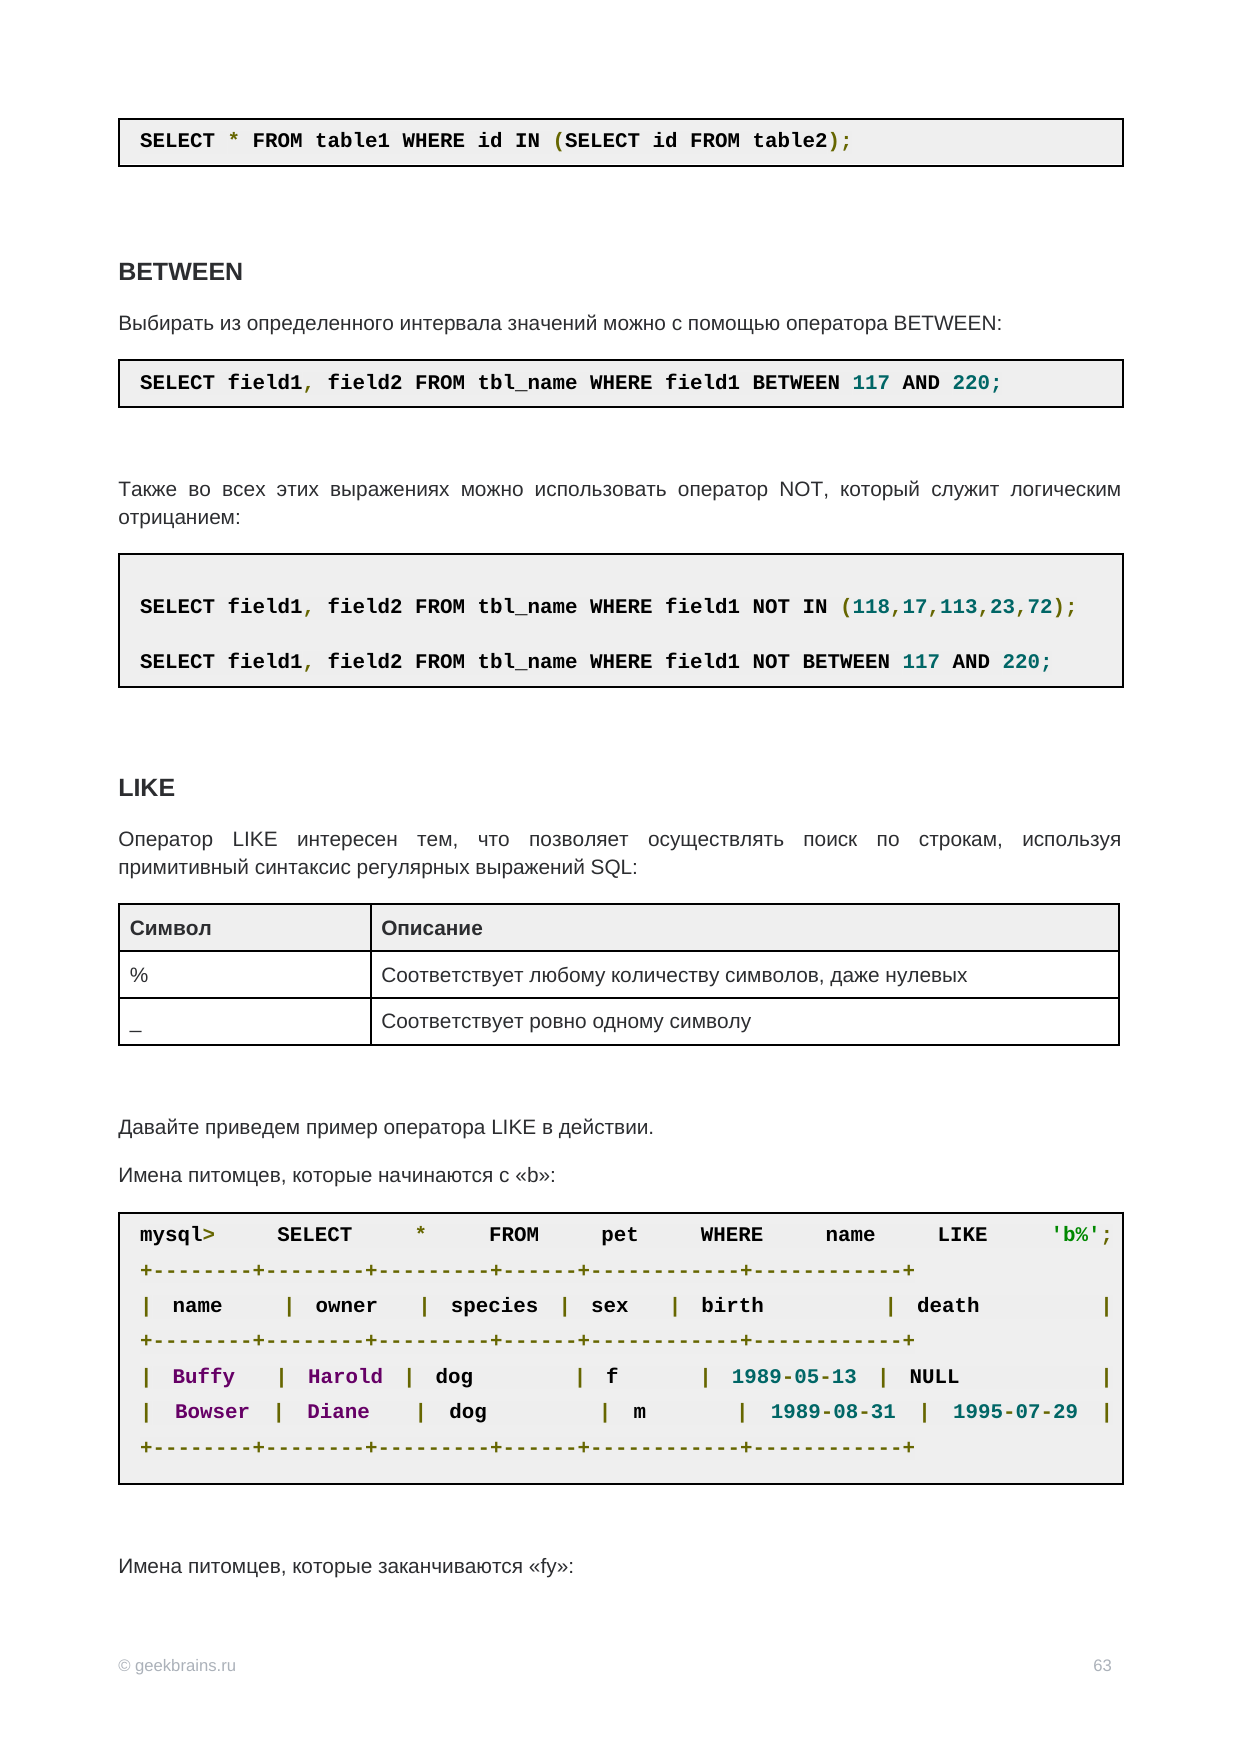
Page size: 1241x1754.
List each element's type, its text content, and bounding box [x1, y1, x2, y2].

subtitle BETWEEN [118, 257, 1122, 286]
table_header SELECT * FROM table1 WHERE id IN (SELECT id FROM table2); [120, 120, 1122, 164]
text Имена питомцев, которые заканчиваются «fy»: [118, 1554, 1122, 1578]
table_header Описание [372, 905, 1118, 950]
table_cell % [120, 952, 370, 997]
table_cell _ [120, 999, 370, 1044]
text Давайте приведем пример оператора LIKE в действии. [118, 1115, 1122, 1139]
subtitle LIKE [118, 773, 1122, 802]
table_cell Соответствует ровно одному символу [372, 999, 1118, 1044]
table_header Символ [120, 905, 370, 950]
text Выбирать из определенного интервала значений можно с помощью оператора BETWEEN: [118, 311, 1122, 335]
table_header SELECT field1, field2 FROM tbl_name WHERE field1 NOT IN (118,17,113,23,72); SELECT field1, field2 FROM tbl_name WHERE field1 NOT BETWEEN 117 AND 220; [120, 555, 1122, 686]
text Оператор LIKE интересен тем, что позволяет осуществлять поиск по строкам, используя примитивный синтаксис регулярных выражений SQL: [118, 827, 1122, 879]
text Имена питомцев, которые начинаются с «b»: [118, 1163, 1122, 1187]
table_header mysql> SELECT * FROM pet WHERE name LIKE 'b%'; +--------+--------+---------+------+------------+------------+ | name | owner | species | sex | birth | death | +--------+--------+---------+------+------------+------------+ | Buffy | Harold | dog | f | 1989-05-13 | NULL | | Bowser | Diane | dog | m | 1989-08-31 | 1995-07-29 | +--------+--------+---------+------+------------+------------+ [120, 1214, 1122, 1483]
table_cell Соответствует любому количеству символов, даже нулевых [372, 952, 1118, 997]
text Также во всех этих выражениях можно использовать оператор NOT, который служит логическим отрицанием: [118, 477, 1122, 528]
table_header SELECT field1, field2 FROM tbl_name WHERE field1 BETWEEN 117 AND 220; [120, 361, 1122, 406]
